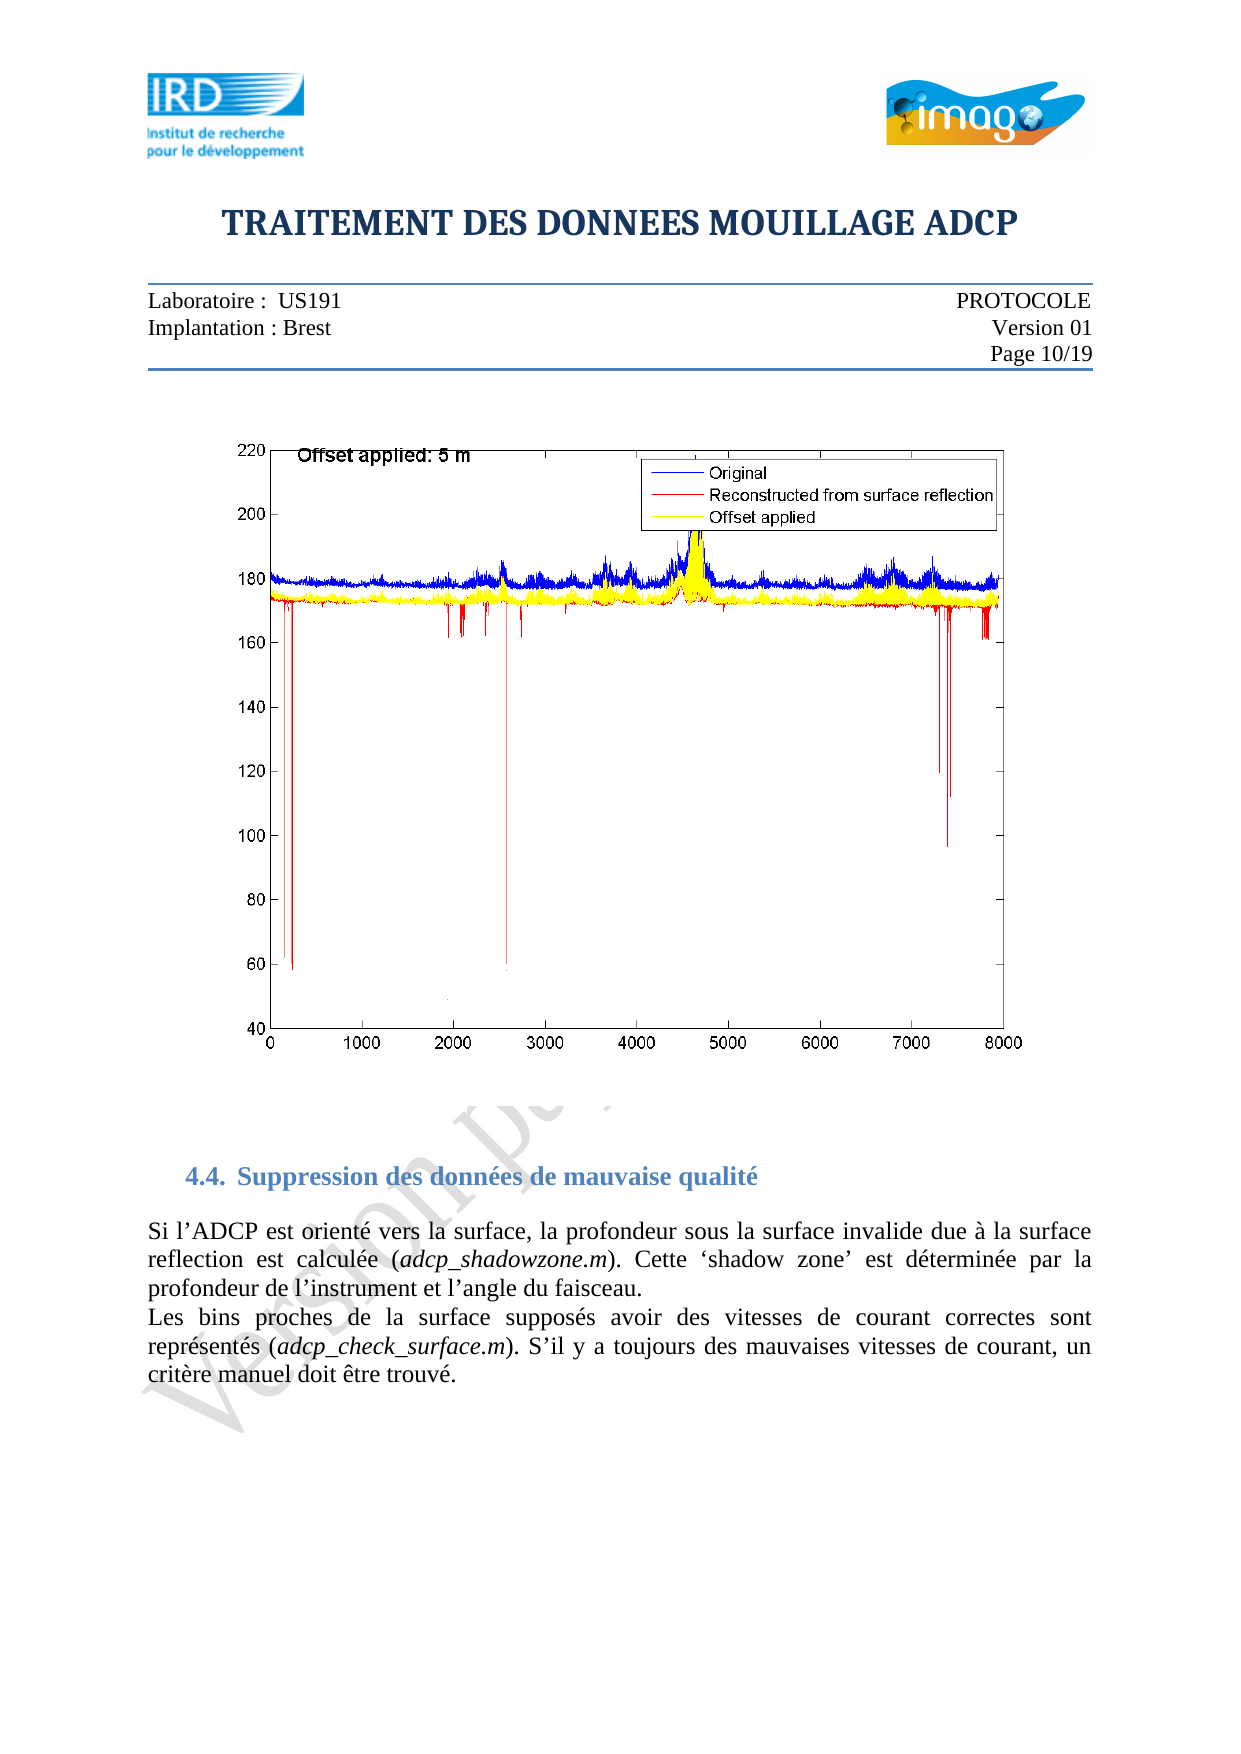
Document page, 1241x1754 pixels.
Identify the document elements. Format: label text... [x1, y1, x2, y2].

subtitle Suppression des données de mauvaise qualité [185, 1159, 1093, 1191]
text Les bins proches de la surface supposés avoir des vitesses de courant correctes sont représentés (adcp_check_surface.m). S’il y a toujours des mauvaises vitesses de courant, un critère manuel doit être trouvé. [148, 1302, 1093, 1388]
picture [147, 397, 1093, 1106]
picture [877, 73, 1093, 159]
text Si l’ADCP est orienté vers la surface, la profondeur sous la surface invalide due à la surface reflection est calculée (adcp_shadowzone.m). Cette ‘shadow zone’ est déterminée par la profondeur de l’instrument et l’angle du faisceau. [148, 1216, 1093, 1302]
picture [147, 73, 304, 159]
